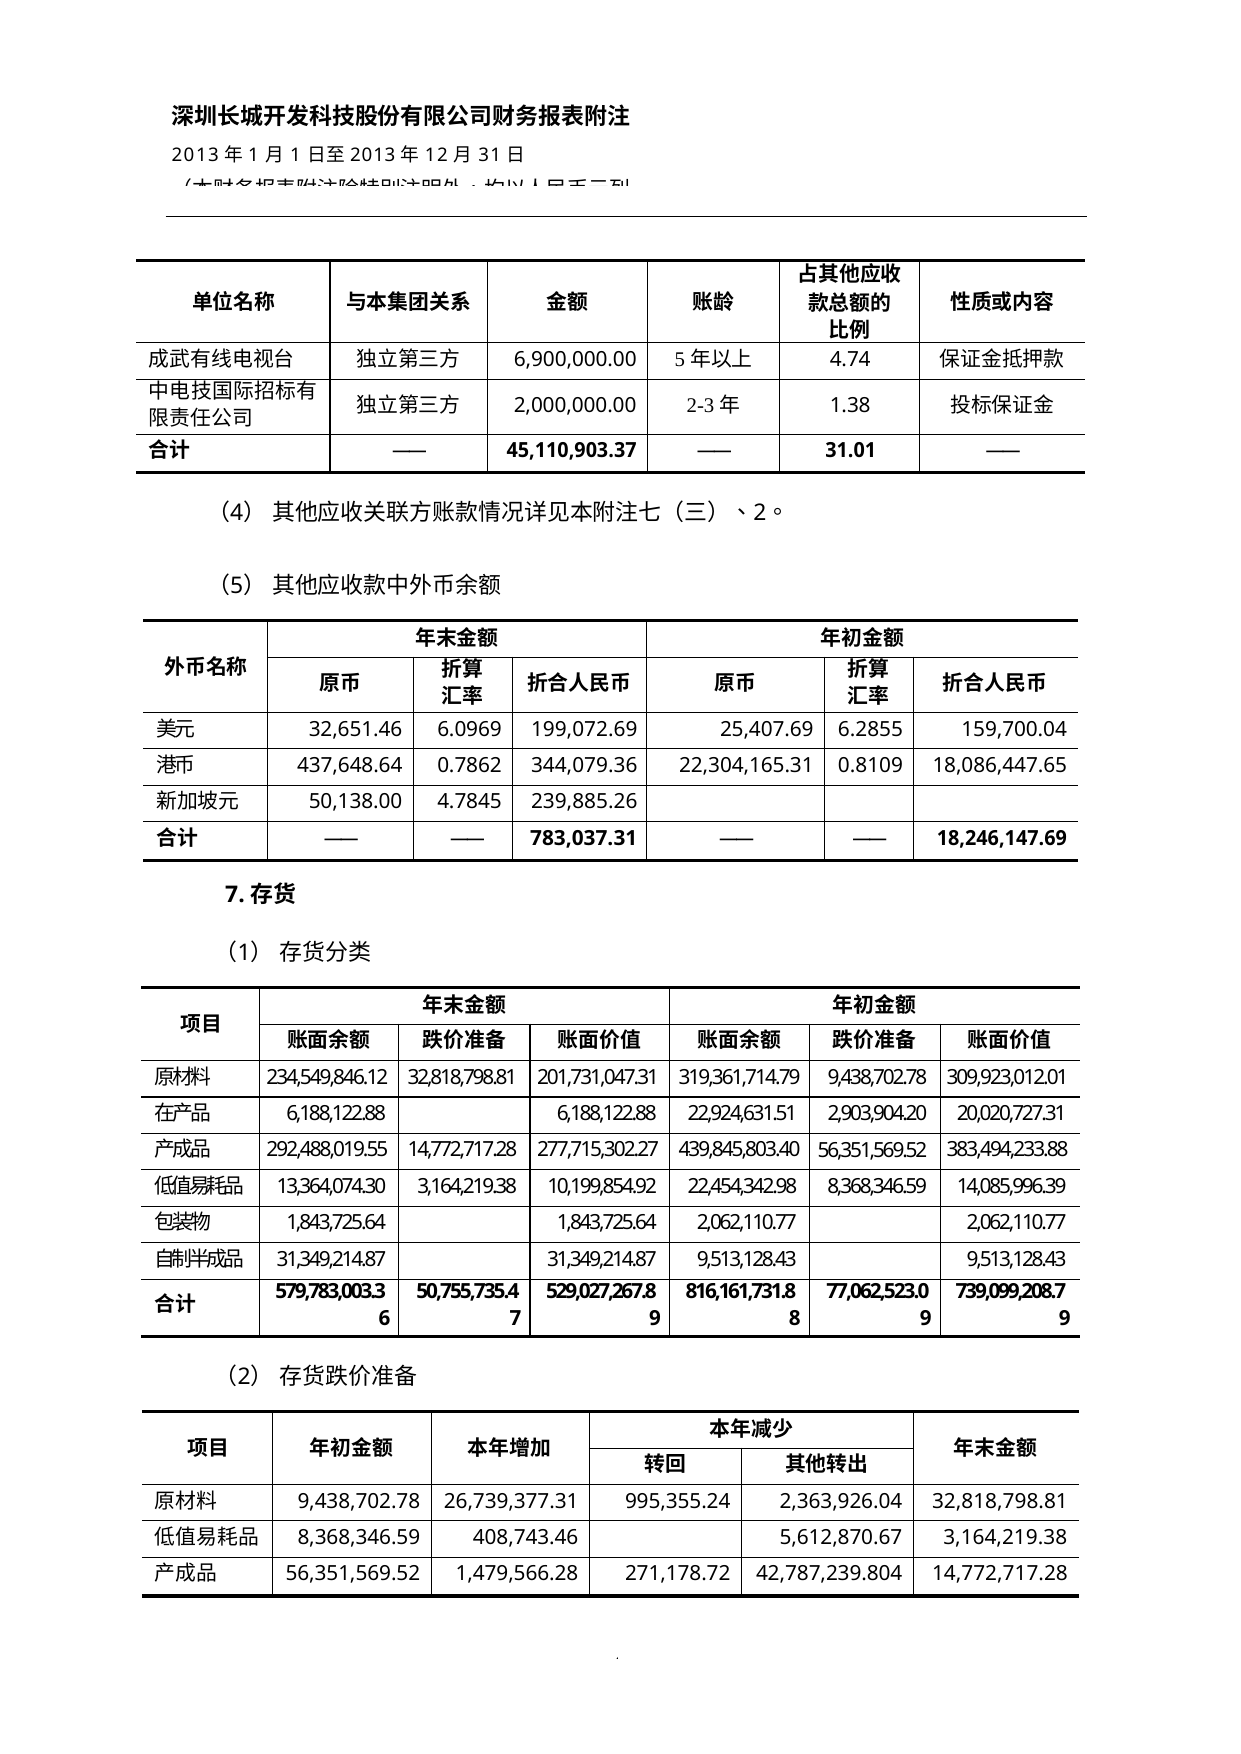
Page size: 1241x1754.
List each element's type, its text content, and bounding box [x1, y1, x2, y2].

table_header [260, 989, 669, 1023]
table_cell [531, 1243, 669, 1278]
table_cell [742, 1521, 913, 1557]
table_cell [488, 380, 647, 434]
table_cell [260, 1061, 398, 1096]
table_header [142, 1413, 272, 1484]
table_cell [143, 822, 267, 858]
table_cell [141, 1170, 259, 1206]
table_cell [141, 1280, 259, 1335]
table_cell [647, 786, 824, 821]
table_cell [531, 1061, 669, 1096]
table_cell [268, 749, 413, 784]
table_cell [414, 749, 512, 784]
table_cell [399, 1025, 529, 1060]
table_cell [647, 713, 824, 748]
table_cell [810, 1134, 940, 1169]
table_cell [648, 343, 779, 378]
text （4） 其他应收关联方账款情况详见本附注七（三）、2。 [207, 496, 1101, 527]
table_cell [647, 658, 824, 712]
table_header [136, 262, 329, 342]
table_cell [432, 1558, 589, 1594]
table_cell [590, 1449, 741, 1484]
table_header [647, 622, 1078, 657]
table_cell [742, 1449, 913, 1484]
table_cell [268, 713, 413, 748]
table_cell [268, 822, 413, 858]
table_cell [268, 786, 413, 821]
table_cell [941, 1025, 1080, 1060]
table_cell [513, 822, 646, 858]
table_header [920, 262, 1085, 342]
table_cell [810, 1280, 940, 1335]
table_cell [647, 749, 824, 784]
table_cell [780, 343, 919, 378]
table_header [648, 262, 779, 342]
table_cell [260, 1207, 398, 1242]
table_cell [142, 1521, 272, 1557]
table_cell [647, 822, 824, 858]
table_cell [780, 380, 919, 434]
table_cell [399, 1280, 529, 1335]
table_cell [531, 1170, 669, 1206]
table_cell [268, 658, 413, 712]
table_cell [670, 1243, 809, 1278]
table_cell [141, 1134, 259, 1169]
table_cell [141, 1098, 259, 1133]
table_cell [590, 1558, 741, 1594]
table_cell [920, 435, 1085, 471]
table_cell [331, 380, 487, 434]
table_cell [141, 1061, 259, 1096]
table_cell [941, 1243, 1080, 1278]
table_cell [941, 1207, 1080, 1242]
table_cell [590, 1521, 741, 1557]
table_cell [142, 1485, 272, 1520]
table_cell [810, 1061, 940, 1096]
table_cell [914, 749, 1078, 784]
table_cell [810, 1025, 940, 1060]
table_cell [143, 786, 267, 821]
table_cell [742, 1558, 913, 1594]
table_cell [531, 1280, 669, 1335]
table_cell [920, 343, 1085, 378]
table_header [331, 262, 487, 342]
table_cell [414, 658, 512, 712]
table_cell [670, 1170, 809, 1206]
text 7. 存货 [225, 878, 1101, 909]
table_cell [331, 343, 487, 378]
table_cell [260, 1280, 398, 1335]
text （1） 存货分类 [214, 936, 1101, 967]
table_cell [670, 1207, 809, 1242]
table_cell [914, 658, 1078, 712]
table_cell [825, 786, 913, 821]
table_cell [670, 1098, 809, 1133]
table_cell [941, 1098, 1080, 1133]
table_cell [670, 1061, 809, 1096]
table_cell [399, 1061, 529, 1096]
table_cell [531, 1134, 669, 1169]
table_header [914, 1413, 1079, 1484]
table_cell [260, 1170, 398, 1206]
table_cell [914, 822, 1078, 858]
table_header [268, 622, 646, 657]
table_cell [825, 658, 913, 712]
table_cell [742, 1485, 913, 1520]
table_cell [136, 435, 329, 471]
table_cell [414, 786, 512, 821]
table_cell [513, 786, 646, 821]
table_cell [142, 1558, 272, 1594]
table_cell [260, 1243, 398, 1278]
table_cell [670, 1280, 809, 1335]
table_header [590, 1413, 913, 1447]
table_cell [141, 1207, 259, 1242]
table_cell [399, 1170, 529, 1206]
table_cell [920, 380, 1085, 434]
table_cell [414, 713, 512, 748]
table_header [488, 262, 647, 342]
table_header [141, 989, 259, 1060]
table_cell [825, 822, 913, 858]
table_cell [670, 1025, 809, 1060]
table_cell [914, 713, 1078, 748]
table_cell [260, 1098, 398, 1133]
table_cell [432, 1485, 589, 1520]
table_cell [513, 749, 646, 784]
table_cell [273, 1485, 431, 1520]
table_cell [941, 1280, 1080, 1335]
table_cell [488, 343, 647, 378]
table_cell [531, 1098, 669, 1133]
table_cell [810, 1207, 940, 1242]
text （5） 其他应收款中外币余额 [207, 569, 1101, 600]
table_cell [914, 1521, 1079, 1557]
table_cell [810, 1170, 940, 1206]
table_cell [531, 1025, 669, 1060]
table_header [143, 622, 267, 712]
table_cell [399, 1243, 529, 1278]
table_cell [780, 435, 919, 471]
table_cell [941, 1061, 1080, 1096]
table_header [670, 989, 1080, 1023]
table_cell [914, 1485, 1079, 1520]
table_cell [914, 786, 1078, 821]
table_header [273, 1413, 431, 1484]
text （2） 存货跌价准备 [214, 1360, 1101, 1391]
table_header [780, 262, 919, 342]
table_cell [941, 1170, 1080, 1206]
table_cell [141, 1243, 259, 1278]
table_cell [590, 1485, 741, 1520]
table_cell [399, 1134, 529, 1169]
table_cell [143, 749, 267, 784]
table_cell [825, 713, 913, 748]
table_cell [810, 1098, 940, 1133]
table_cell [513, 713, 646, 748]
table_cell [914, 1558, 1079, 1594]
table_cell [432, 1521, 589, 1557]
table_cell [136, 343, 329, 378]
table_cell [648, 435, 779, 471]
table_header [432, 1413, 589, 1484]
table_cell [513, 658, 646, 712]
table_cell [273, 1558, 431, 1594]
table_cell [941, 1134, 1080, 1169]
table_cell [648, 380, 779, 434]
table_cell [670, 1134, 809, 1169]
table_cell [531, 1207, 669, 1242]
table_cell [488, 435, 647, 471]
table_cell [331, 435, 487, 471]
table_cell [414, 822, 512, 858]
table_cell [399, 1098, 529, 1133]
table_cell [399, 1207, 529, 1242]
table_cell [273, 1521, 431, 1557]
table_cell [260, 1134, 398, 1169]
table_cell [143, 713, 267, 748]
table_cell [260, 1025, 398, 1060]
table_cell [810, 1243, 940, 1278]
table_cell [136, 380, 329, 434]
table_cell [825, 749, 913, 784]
